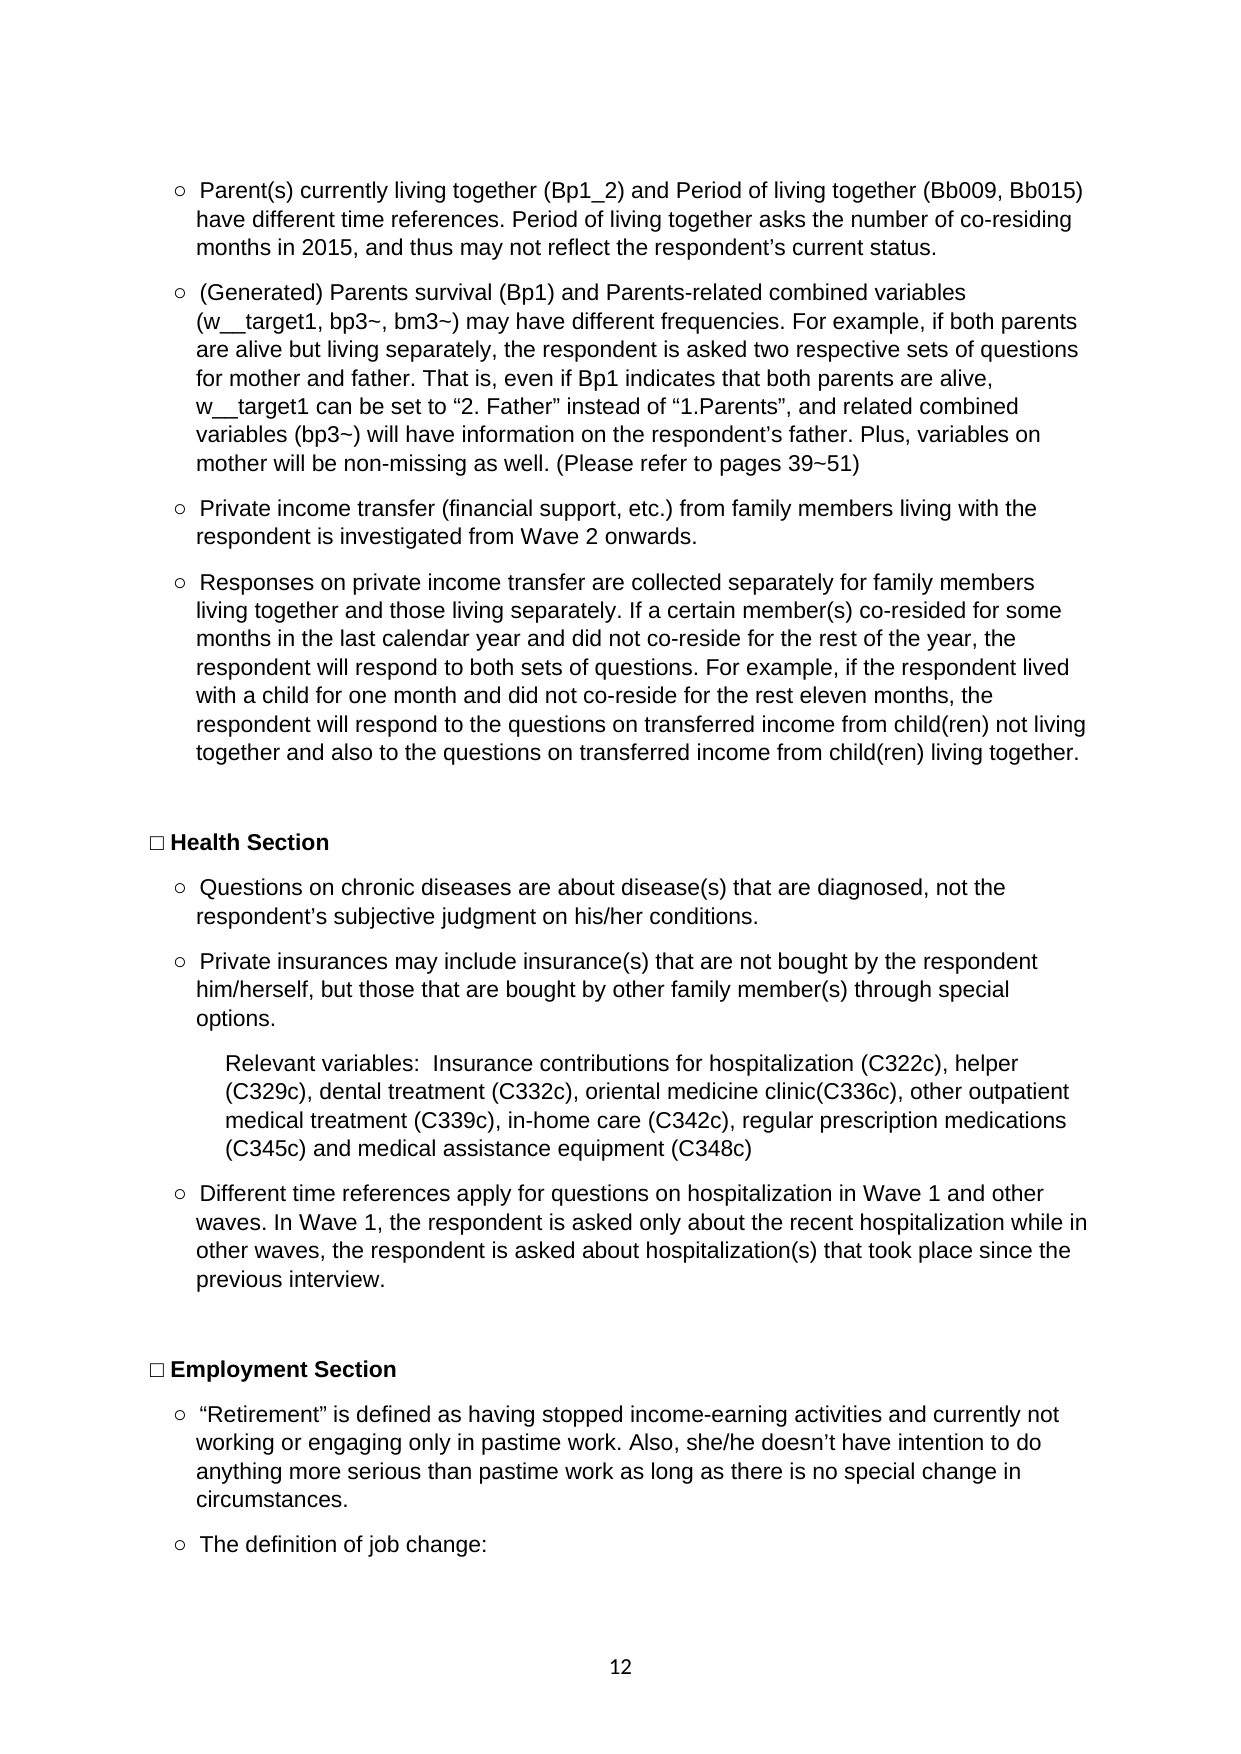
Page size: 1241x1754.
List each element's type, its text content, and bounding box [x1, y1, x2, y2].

text ○ Responses on private income transfer are collected separately for family members living together and those living separately. If a certain member(s) co-resided for some months in the last calendar year and did not co-reside for the rest of the year, the respondent will respond to both sets of questions. For example, if the respondent lived with a child for one month and did not co-reside for the rest eleven months, the respondent will respond to the questions on transferred income from child(ren) not living together and also to the questions on transferred income from child(ren) living together. [173, 568, 1090, 765]
text □ Employment Section [150, 1356, 1090, 1382]
text ○ The definition of job change: [150, 1531, 1090, 1558]
text ○ Private income transfer (financial support, etc.) from family members living with the respondent is investigated from Wave 2 onwards. [173, 495, 1090, 550]
text ○ Questions on chronic diseases are about disease(s) that are diagnosed, not the respondent’s subjective judgment on his/her conditions. [173, 874, 1090, 929]
text Relevant variables: Insurance contributions for hospitalization (C322c), helper (C329c), dental treatment (C332c), oriental medicine clinic(C336c), other outpatient medical treatment (C339c), in-home care (C342c), regular prescription medications (C345c) and medical assistance equipment (C348c) [225, 1050, 1090, 1162]
text ○ Different time references apply for questions on hospitalization in Wave 1 and other waves. In Wave 1, the respondent is asked only about the recent hospitalization while in other waves, the respondent is asked about hospitalization(s) that took place since the previous interview. [173, 1180, 1090, 1292]
text ○ “Retirement” is defined as having stopped income-earning activities and currently not working or engaging only in pastime work. Also, she/he doesn’t have intention to do anything more serious than pastime work as long as there is no special change in circumstances. [173, 1401, 1090, 1513]
text ○ Private insurances may include insurance(s) that are not bought by the respondent him/herself, but those that are bought by other family member(s) through special options. [173, 948, 1090, 1031]
text ○ (Generated) Parents survival (Bp1) and Parents-related combined variables (w__target1, bp3~, bm3~) may have different frequencies. For example, if both parents are alive but living separately, the respondent is asked two respective sets of questions for mother and father. That is, even if Bp1 indicates that both parents are alive, w__target1 can be set to “2. Father” instead of “1.Parents”, and related combined variables (bp3~) will have information on the respondent’s father. Plus, variables on mother will be non-missing as well. (Please refer to pages 39~51) [173, 279, 1090, 476]
text ○ Parent(s) currently living together (Bp1_2) and Period of living together (Bb009, Bb015) have different time references. Period of living together asks the number of co-residing months in 2015, and thus may not reflect the respondent’s current status. [173, 177, 1090, 260]
text □ Health Section [150, 829, 1090, 856]
